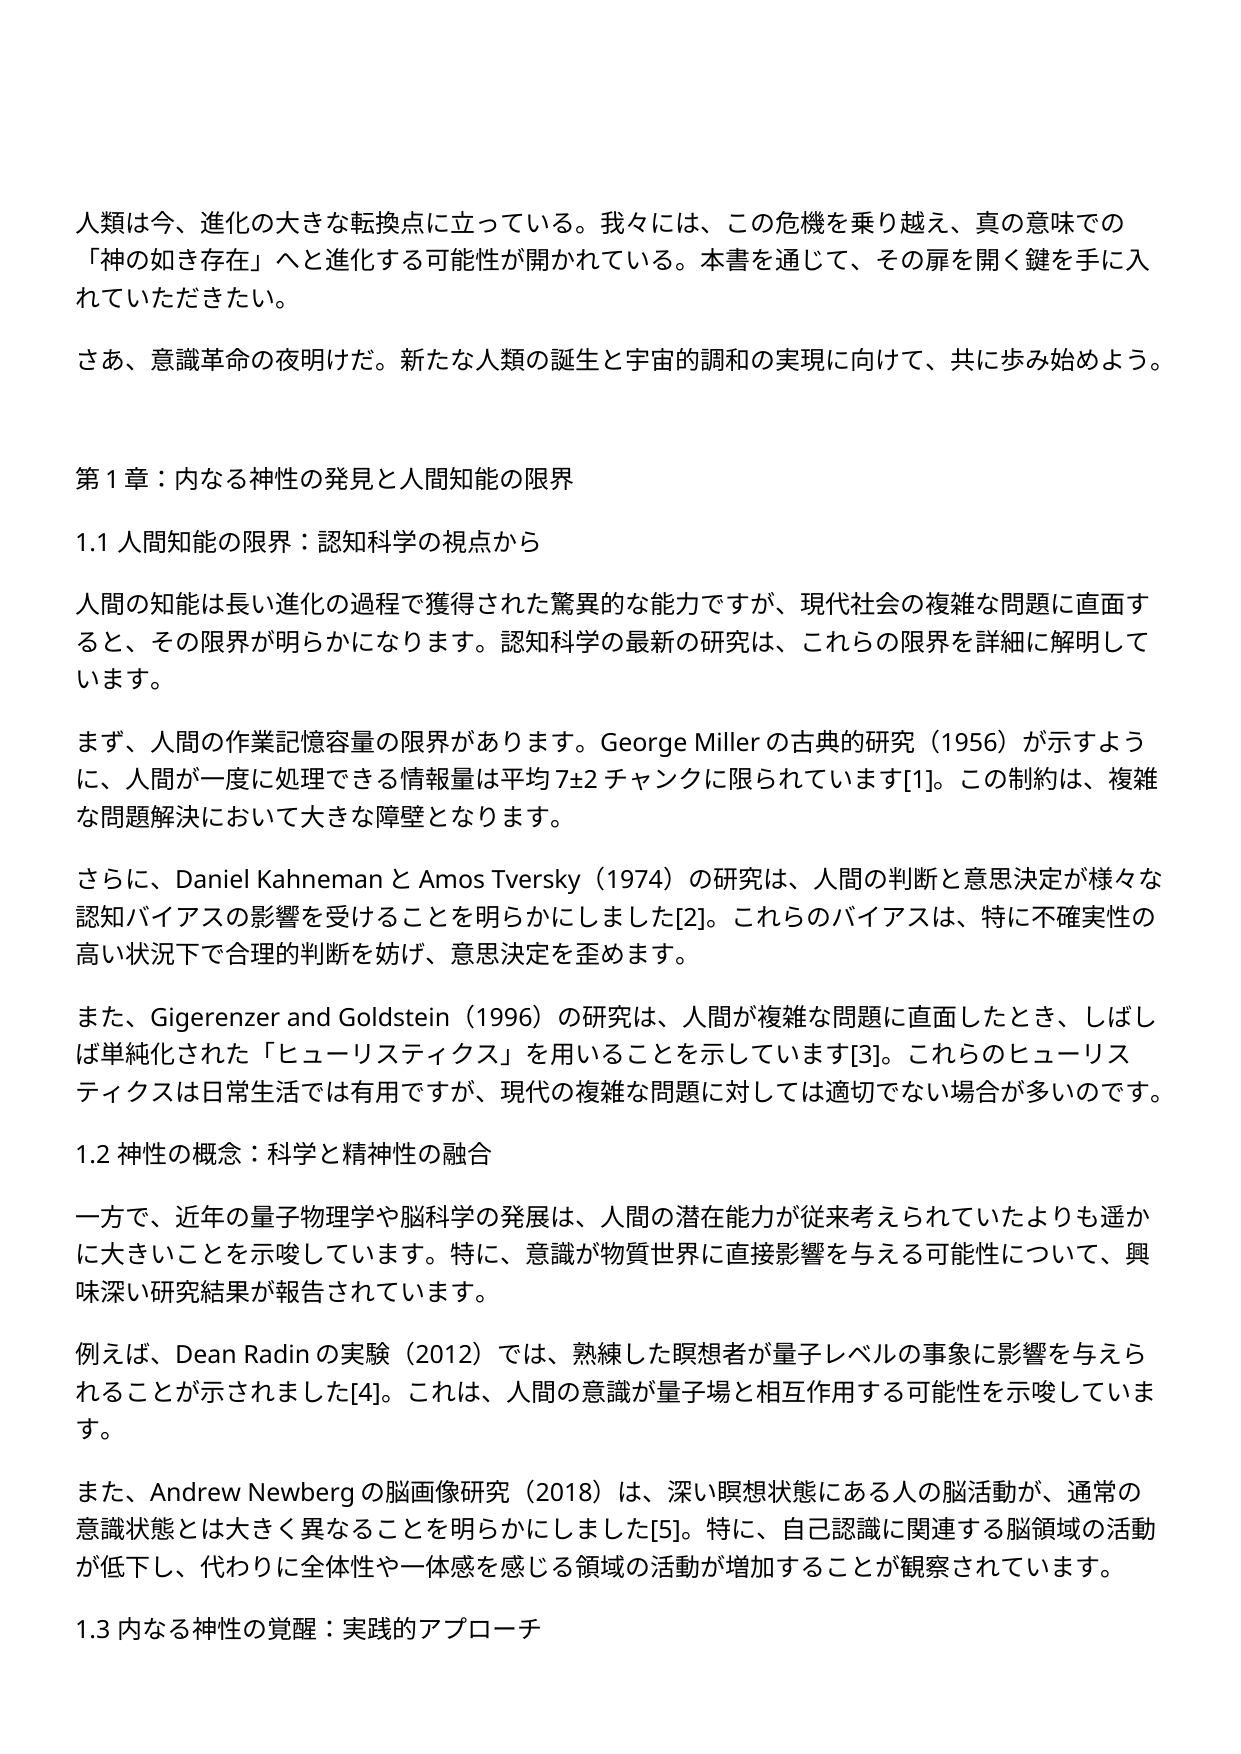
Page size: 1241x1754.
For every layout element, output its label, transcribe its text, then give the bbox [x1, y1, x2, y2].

text 1.2 神性の概念：科学と精神性の融合 [75, 1134, 1165, 1172]
text さらに、Daniel KahnemanとAmos Tversky（1974）の研究は、人間の判断と意思決定が様々な認知バイアスの影響を受けることを明らかにしました[2]。これらのバイアスは、特に不確実性の高い状況下で合理的判断を妨げ、意思決定を歪めます。 [75, 859, 1165, 972]
text 1.3 内なる神性の覚醒：実践的アプローチ [75, 1609, 1165, 1647]
text また、Gigerenzer and Goldstein（1996）の研究は、人間が複雑な問題に直面したとき、しばしば単純化された「ヒューリスティクス」を用いることを示しています[3]。これらのヒューリスティクスは日常生活では有用ですが、現代の複雑な問題に対しては適切でない場合が多いのです。 [75, 997, 1165, 1109]
text 1.1 人間知能の限界：認知科学の視点から [75, 522, 1165, 559]
text 第1章：内なる神性の発見と人間知能の限界 [75, 459, 1165, 497]
text 人類は今、進化の大きな転換点に立っている。我々には、この危機を乗り越え、真の意味での「神の如き存在」へと進化する可能性が開かれている。本書を通じて、その扉を開く鍵を手に入れていただきたい。 [75, 203, 1165, 315]
text 人間の知能は長い進化の過程で獲得された驚異的な能力ですが、現代社会の複雑な問題に直面すると、その限界が明らかになります。認知科学の最新の研究は、これらの限界を詳細に解明しています。 [75, 584, 1165, 697]
text 一方で、近年の量子物理学や脳科学の発展は、人間の潜在能力が従来考えられていたよりも遥かに大きいことを示唆しています。特に、意識が物質世界に直接影響を与える可能性について、興味深い研究結果が報告されています。 [75, 1197, 1165, 1309]
text また、Andrew Newbergの脳画像研究（2018）は、深い瞑想状態にある人の脳活動が、通常の意識状態とは大きく異なることを明らかにしました[5]。特に、自己認識に関連する脳領域の活動が低下し、代わりに全体性や一体感を感じる領域の活動が増加することが観察されています。 [75, 1472, 1165, 1584]
text 例えば、Dean Radinの実験（2012）では、熟練した瞑想者が量子レベルの事象に影響を与えられることが示されました[4]。これは、人間の意識が量子場と相互作用する可能性を示唆しています。 [75, 1334, 1165, 1447]
text まず、人間の作業記憶容量の限界があります。George Millerの古典的研究（1956）が示すように、人間が一度に処理できる情報量は平均7±2チャンクに限られています[1]。この制約は、複雑な問題解決において大きな障壁となります。 [75, 722, 1165, 834]
text さあ、意識革命の夜明けだ。新たな人類の誕生と宇宙的調和の実現に向けて、共に歩み始めよう。 [75, 340, 1165, 378]
